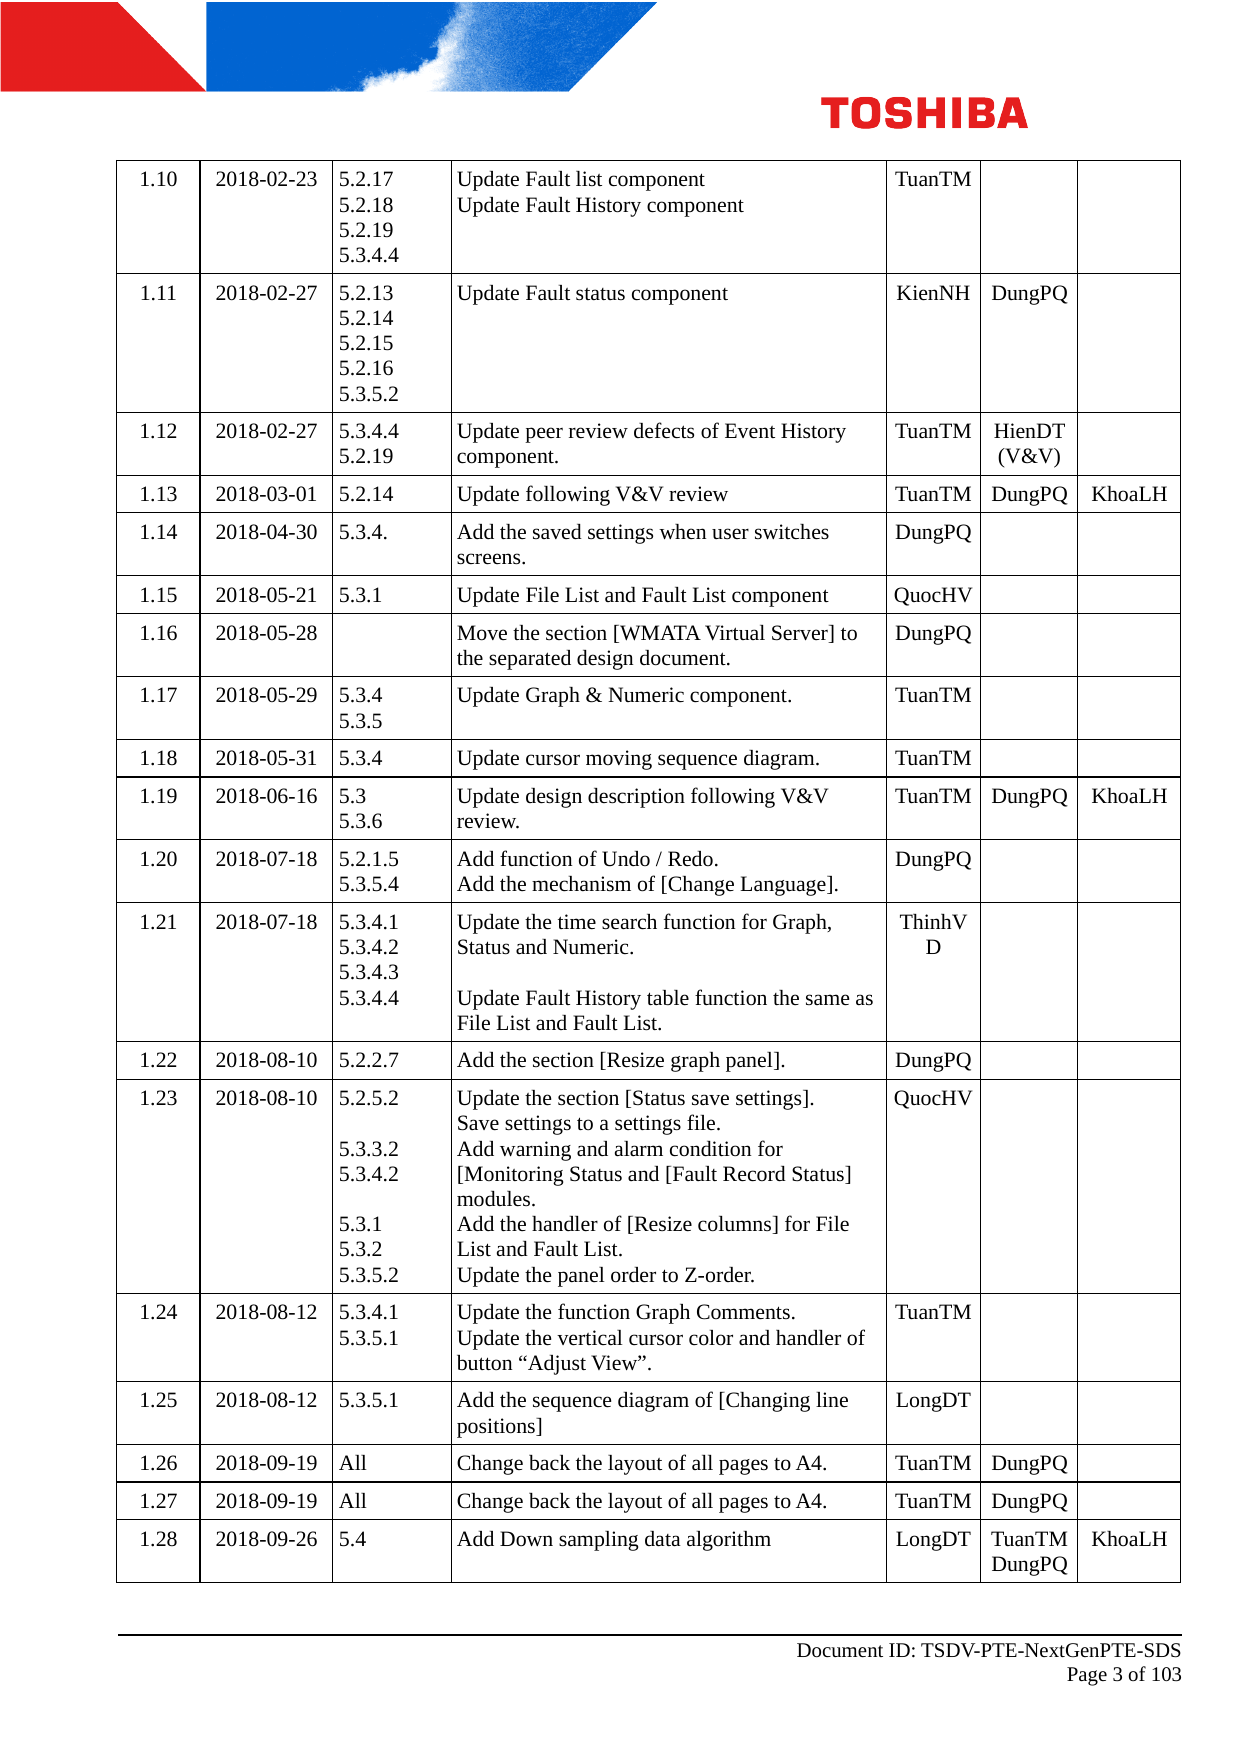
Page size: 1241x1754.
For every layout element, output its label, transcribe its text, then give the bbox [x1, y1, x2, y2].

table_cell 1.15 [117, 576, 199, 613]
table_cell [981, 614, 1077, 676]
table_cell 2018-09-26 [201, 1520, 332, 1582]
table_cell [981, 161, 1077, 273]
table_cell Update Fault list component Update Fault History component [452, 161, 886, 273]
table_cell 5.4 [333, 1520, 451, 1582]
table_cell [1078, 1080, 1180, 1293]
table_cell [1078, 1294, 1180, 1381]
table_cell TuanTM [887, 476, 980, 512]
table_cell KienNH [887, 274, 980, 412]
table_cell LongDT [887, 1382, 980, 1444]
table_cell [1078, 1042, 1180, 1078]
table_cell Update design description following V&V review. [452, 778, 886, 839]
table_cell 2018-07-18 [201, 840, 332, 902]
table_cell [1078, 513, 1180, 575]
table_cell Change back the layout of all pages to A4. [452, 1483, 886, 1519]
table_cell 1.11 [117, 274, 199, 412]
table_cell 5.3.4.1 5.3.5.1 [333, 1294, 451, 1381]
table_cell Add function of Undo / Redo. Add the mechanism of [Change Language]. [452, 840, 886, 902]
table_cell LongDT [887, 1520, 980, 1582]
table_cell 1.20 [117, 840, 199, 902]
table_cell 1.26 [117, 1445, 199, 1481]
table_cell Update cursor moving sequence diagram. [452, 740, 886, 776]
table_cell QuocHV [887, 576, 980, 613]
table_cell TuanTM [887, 740, 980, 776]
table_cell 5.2.5.2 5.3.3.2 5.3.4.2 5.3.1 5.3.2 5.3.5.2 [333, 1080, 451, 1293]
table_cell [981, 513, 1077, 575]
table_cell 1.28 [117, 1520, 199, 1582]
table_cell QuocHV [887, 1080, 980, 1293]
table_cell TuanTM [887, 1445, 980, 1481]
table_cell Move the section [WMATA Virtual Server] to the separated design document. [452, 614, 886, 676]
table_cell 1.16 [117, 614, 199, 676]
table_cell Update peer review defects of Event History component. [452, 413, 886, 474]
table_cell 2018-08-10 [201, 1042, 332, 1078]
table_cell [1078, 840, 1180, 902]
table_cell 2018-02-27 [201, 413, 332, 474]
table_cell 1.17 [117, 677, 199, 739]
table_cell Update the function Graph Comments. Update the vertical cursor color and handler of button “Adjust View”. [452, 1294, 886, 1381]
table_cell 5.2.17 5.2.18 5.2.19 5.3.4.4 [333, 161, 451, 273]
table_cell Update the section [Status save settings]. Save settings to a settings file. Add warning and alarm condition for [Monitoring Status and [Fault Record Status] modules. Add the handler of [Resize columns] for File List and Fault List. Update the panel order to Z-order. [452, 1080, 886, 1293]
table_cell 1.19 [117, 778, 199, 839]
table_cell [981, 840, 1077, 902]
table_cell DungPQ [887, 614, 980, 676]
table_cell 2018-08-12 [201, 1382, 332, 1444]
table_cell [981, 1382, 1077, 1444]
table_cell Add the section [Resize graph panel]. [452, 1042, 886, 1078]
table_cell 5.3.4. [333, 513, 451, 575]
table_cell 2018-09-19 [201, 1483, 332, 1519]
table_cell [1078, 1445, 1180, 1481]
table_cell [981, 1080, 1077, 1293]
table_cell 2018-06-16 [201, 778, 332, 839]
table_cell TuanTM [887, 413, 980, 474]
table_cell 5.3.4.4 5.2.19 [333, 413, 451, 474]
table_cell Update the time search function for Graph, Status and Numeric. Update Fault History table function the same as File List and Fault List. [452, 903, 886, 1041]
table_cell 1.12 [117, 413, 199, 474]
table_cell KhoaLH [1078, 476, 1180, 512]
table_cell [981, 1294, 1077, 1381]
table_cell [1078, 1483, 1180, 1519]
table_cell 5.2.14 [333, 476, 451, 512]
table_cell [1078, 677, 1180, 739]
table_cell 5.3.4 [333, 740, 451, 776]
table_cell 1.23 [117, 1080, 199, 1293]
table_cell All [333, 1445, 451, 1481]
table_cell TuanTM [887, 1294, 980, 1381]
table_cell [1078, 413, 1180, 474]
table_cell 2018-02-23 [201, 161, 332, 273]
table_cell 1.14 [117, 513, 199, 575]
table_cell Update Graph & Numeric component. [452, 677, 886, 739]
table_cell 2018-07-18 [201, 903, 332, 1041]
table_cell TuanTM [887, 161, 980, 273]
table_cell TuanTM [887, 677, 980, 739]
table_cell [1078, 903, 1180, 1041]
table_cell ThinhVD [887, 903, 980, 1041]
table_cell 5.3 5.3.6 [333, 778, 451, 839]
table_cell [981, 903, 1077, 1041]
table_cell 1.27 [117, 1483, 199, 1519]
table_cell [981, 740, 1077, 776]
table_cell [1078, 1382, 1180, 1444]
table_cell Change back the layout of all pages to A4. [452, 1445, 886, 1481]
table_cell DungPQ [887, 1042, 980, 1078]
table_cell DungPQ [981, 274, 1077, 412]
picture [0, 2, 1241, 151]
table_cell [333, 614, 451, 676]
table_cell TuanTM [887, 1483, 980, 1519]
table_cell [981, 677, 1077, 739]
table_cell TuanTM DungPQ [981, 1520, 1077, 1582]
table_cell [981, 1042, 1077, 1078]
table_cell 1.10 [117, 161, 199, 273]
table_cell DungPQ [981, 476, 1077, 512]
table_cell 2018-03-01 [201, 476, 332, 512]
table_cell 1.24 [117, 1294, 199, 1381]
table_cell 2018-05-31 [201, 740, 332, 776]
table_cell Update following V&V review [452, 476, 886, 512]
table_cell 5.3.5.1 [333, 1382, 451, 1444]
table_cell 1.13 [117, 476, 199, 512]
table_cell [1078, 274, 1180, 412]
table_cell 2018-02-27 [201, 274, 332, 412]
table_cell 1.25 [117, 1382, 199, 1444]
table_cell All [333, 1483, 451, 1519]
table_cell [981, 576, 1077, 613]
table_cell HienDT (V&V) [981, 413, 1077, 474]
table_cell 1.18 [117, 740, 199, 776]
table_cell [1078, 161, 1180, 273]
table_cell 5.2.1.5 5.3.5.4 [333, 840, 451, 902]
table_cell DungPQ [887, 840, 980, 902]
table_cell KhoaLH [1078, 778, 1180, 839]
table_cell TuanTM [887, 778, 980, 839]
table_cell DungPQ [981, 1483, 1077, 1519]
table_cell Update Fault status component [452, 274, 886, 412]
table_cell Update File List and Fault List component [452, 576, 886, 613]
table_cell [1078, 614, 1180, 676]
table_cell 2018-05-28 [201, 614, 332, 676]
table_cell 5.2.2.7 [333, 1042, 451, 1078]
table_cell KhoaLH [1078, 1520, 1180, 1582]
table_cell DungPQ [981, 778, 1077, 839]
table_cell 1.21 [117, 903, 199, 1041]
table_cell 2018-08-12 [201, 1294, 332, 1381]
table_cell 2018-04-30 [201, 513, 332, 575]
table_cell DungPQ [981, 1445, 1077, 1481]
table_cell 2018-09-19 [201, 1445, 332, 1481]
table_cell Add Down sampling data algorithm [452, 1520, 886, 1582]
table_cell Add the sequence diagram of [Changing line positions] [452, 1382, 886, 1444]
table_cell 2018-05-21 [201, 576, 332, 613]
table_cell 5.3.4 5.3.5 [333, 677, 451, 739]
table_cell [1078, 740, 1180, 776]
table_cell [1078, 576, 1180, 613]
table_cell 5.3.1 [333, 576, 451, 613]
table_cell 2018-08-10 [201, 1080, 332, 1293]
table_cell 5.2.13 5.2.14 5.2.15 5.2.16 5.3.5.2 [333, 274, 451, 412]
table_cell 1.22 [117, 1042, 199, 1078]
table_cell 2018-05-29 [201, 677, 332, 739]
table_cell 5.3.4.1 5.3.4.2 5.3.4.3 5.3.4.4 [333, 903, 451, 1041]
table_cell Add the saved settings when user switches screens. [452, 513, 886, 575]
table_cell DungPQ [887, 513, 980, 575]
